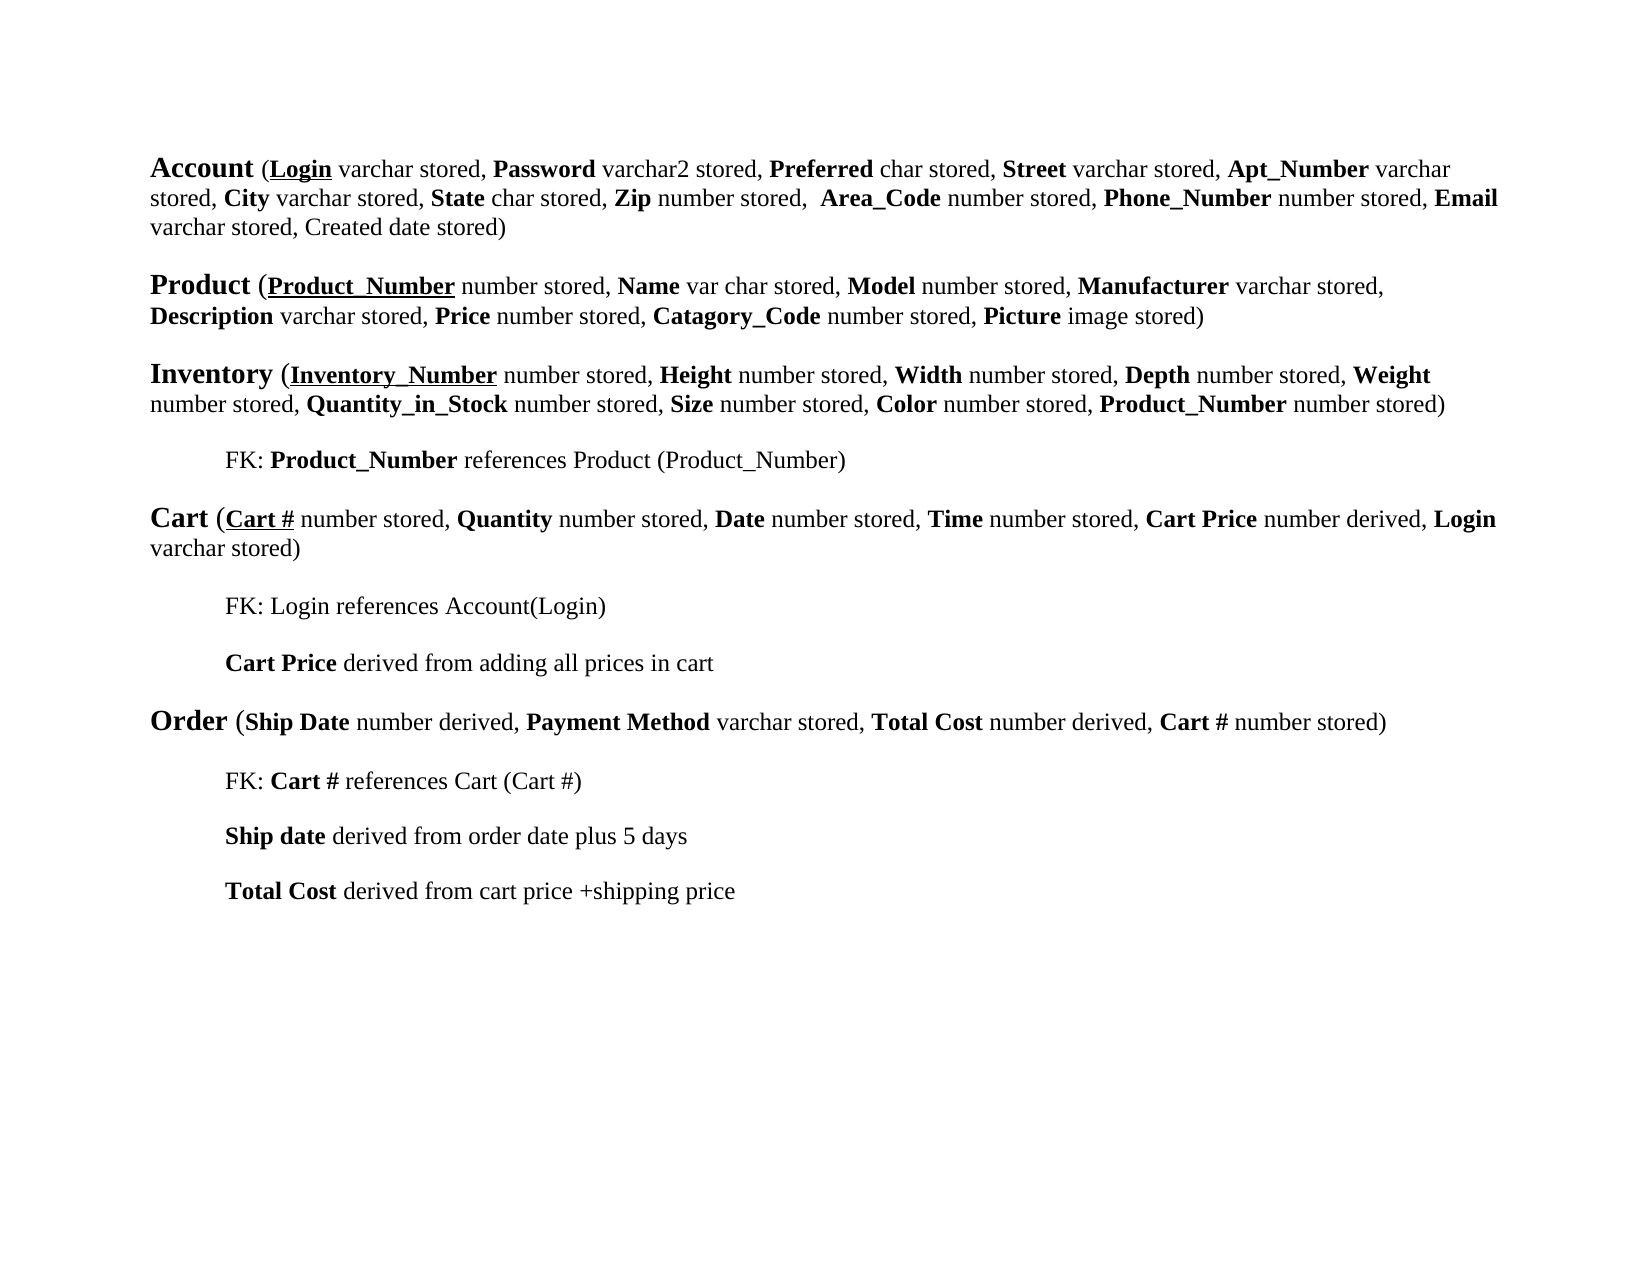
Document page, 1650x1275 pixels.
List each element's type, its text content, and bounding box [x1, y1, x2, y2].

text Order (Ship Date number derived, Payment Method varchar stored, Total Cost number derived, Cart # number stored) [150, 703, 1500, 737]
text Inventory (Inventory_Number number stored, Height number stored, Width number stored, Depth number stored, Weight number stored, Quantity_in_Stock number stored, Size number stored, Color number stored, Product_Number number stored) [150, 356, 1500, 418]
text Product (Product_Number number stored, Name var char stored, Model number stored, Manufacturer varchar stored, Description varchar stored, Price number stored, Catagory_Code number stored, Picture image stored) [150, 267, 1500, 330]
text Account (Login varchar stored, Password varchar2 stored, Preferred char stored, Street varchar stored, Apt_Number varchar stored, City varchar stored, State char stored, Zip number stored, Area_Code number stored, Phone_Number number stored, Email varchar stored, Created date stored) [150, 150, 1500, 241]
text Ship date derived from order date plus 5 days [150, 821, 1500, 849]
text FK: Product_Number references Product (Product_Number) [150, 445, 1500, 473]
text FK: Login references Account(Login) [150, 591, 1500, 619]
text FK: Cart # references Cart (Cart #) [150, 766, 1500, 794]
text Total Cost derived from cart price +shipping price [150, 876, 1500, 905]
text Cart Price derived from adding all prices in cart [150, 648, 1500, 677]
text Cart (Cart # number stored, Quantity number stored, Date number stored, Time number stored, Cart Price number derived, Login varchar stored) [150, 500, 1500, 562]
